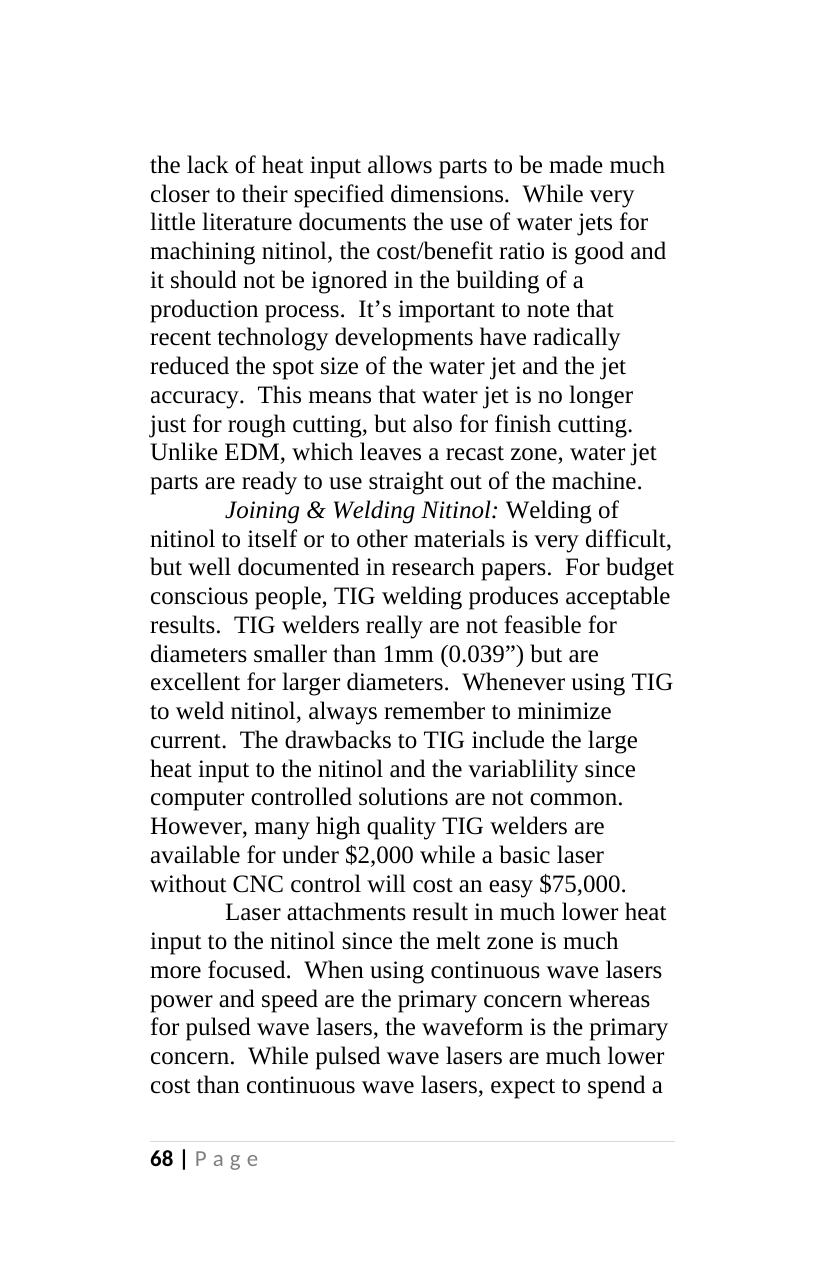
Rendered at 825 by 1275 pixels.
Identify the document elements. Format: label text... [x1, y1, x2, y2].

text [150, 897, 675, 1099]
text Joining & Welding Nitinol: Welding of nitinol to itself or to other materials is very difficult, but well documented in research papers. For budget conscious people, TIG welding produces acceptable results. TIG welders really are not feasible for diameters smaller than 1mm (0.039”) but are excellent for larger diameters. Whenever using TIG to weld nitinol, always remember to minimize current. The drawbacks to TIG include the large heat input to the nitinol and the variablility since computer controlled solutions are not common. However, many high quality TIG welders are available for under $2,000 while a basic laser without CNC control will cost an easy $75,000. [150, 495, 675, 897]
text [150, 150, 675, 495]
